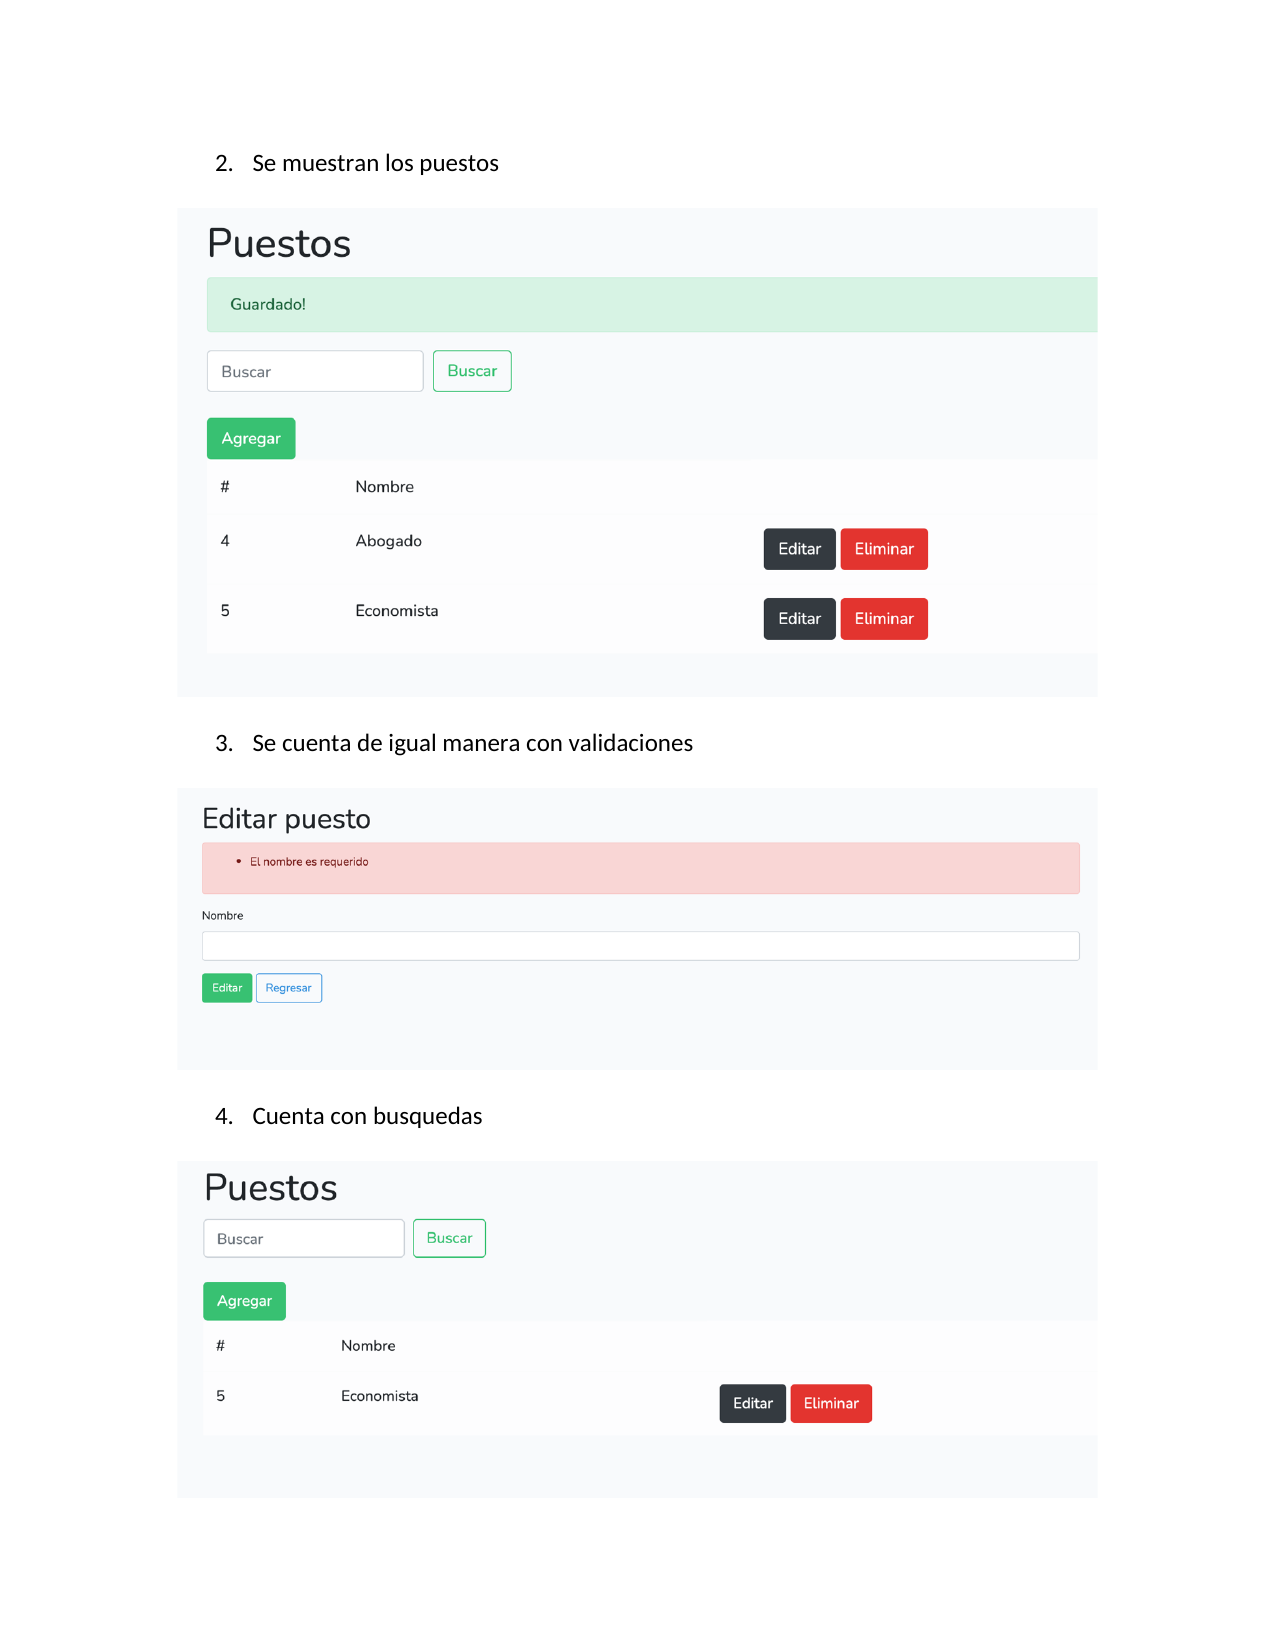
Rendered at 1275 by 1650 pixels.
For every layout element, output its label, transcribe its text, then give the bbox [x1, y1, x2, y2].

picture [177, 1161, 1098, 1498]
list Cuenta con busquedas [215, 1100, 1098, 1130]
list Se muestran los puestos [215, 148, 1098, 178]
picture [177, 208, 1098, 697]
list Se cuenta de igual manera con validaciones [215, 728, 1098, 758]
picture [177, 788, 1098, 1070]
